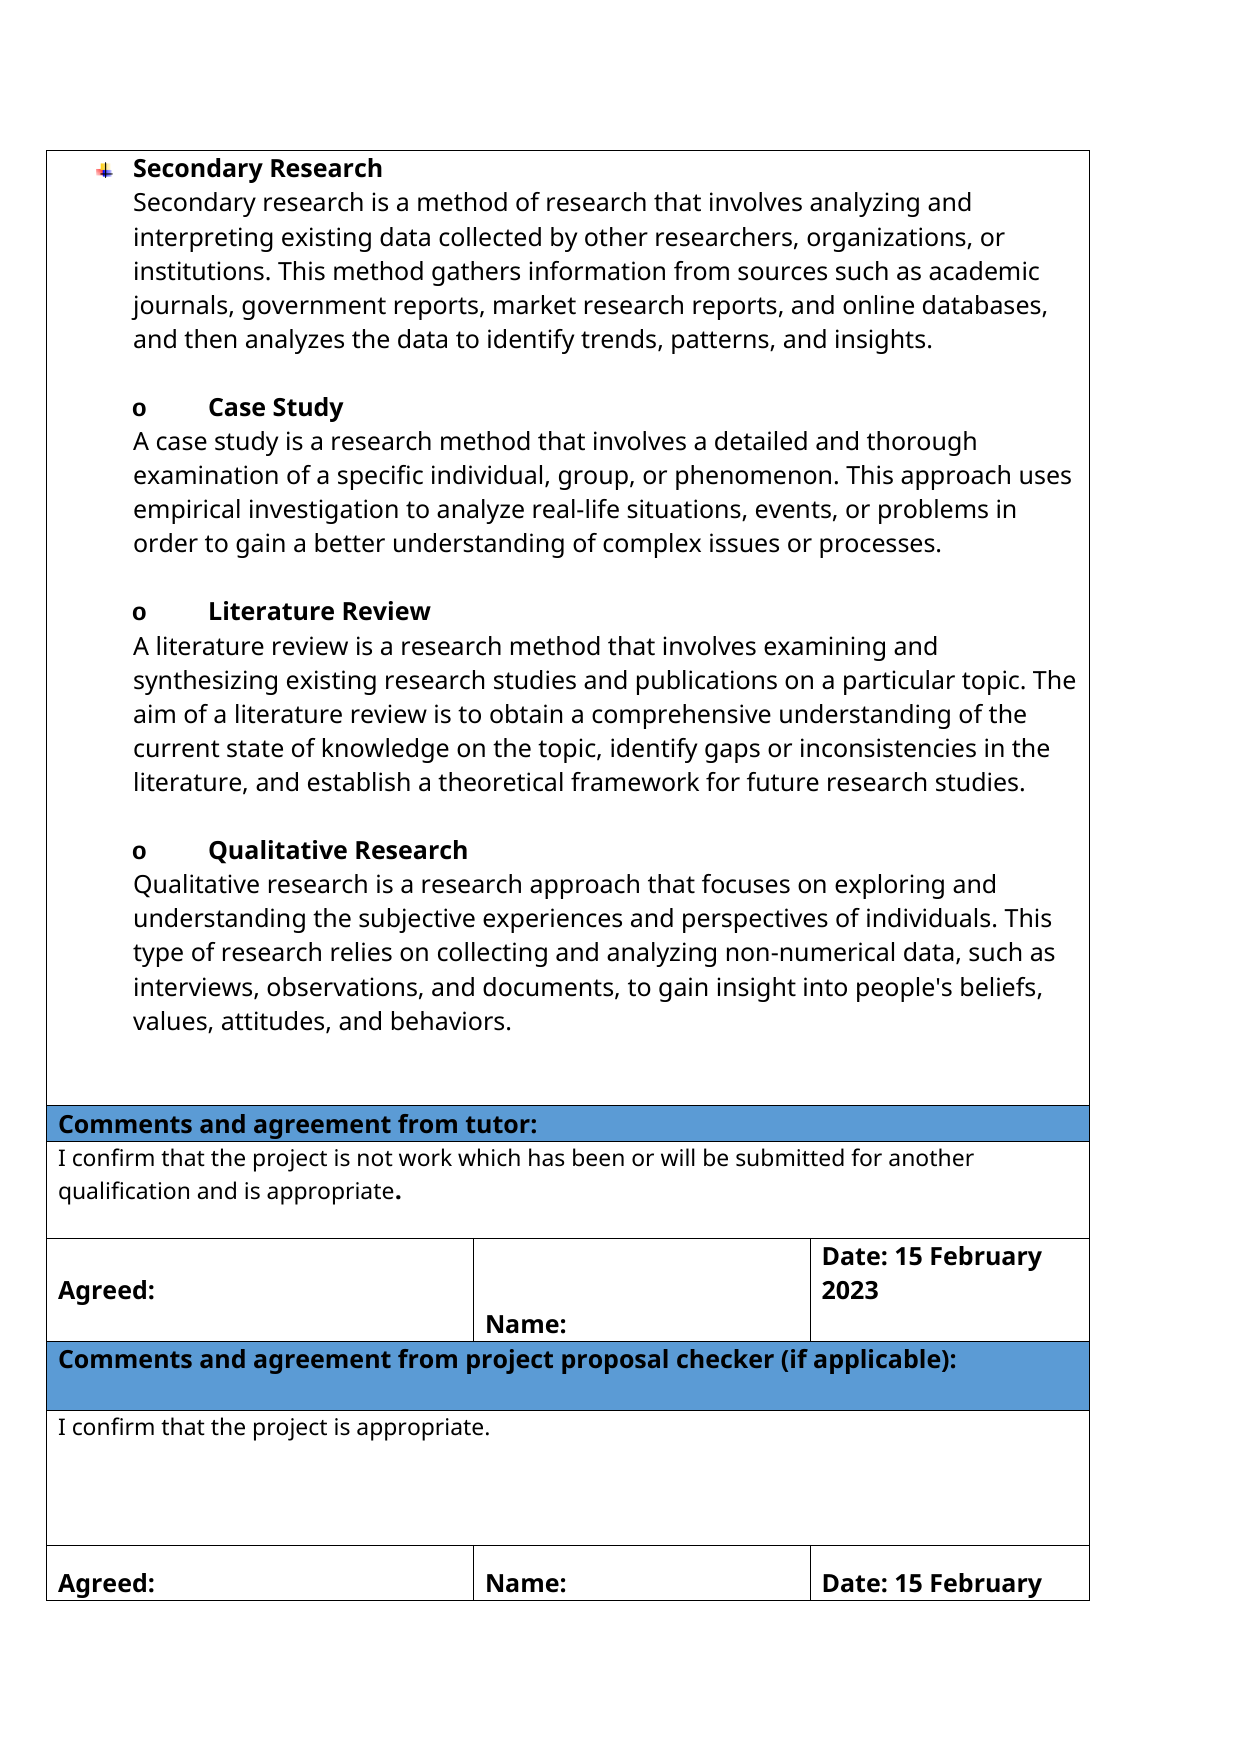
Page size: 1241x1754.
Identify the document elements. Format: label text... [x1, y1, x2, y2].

picture [96, 161, 113, 178]
table_cell Name: [474, 1239, 810, 1341]
table_cell Agreed: [47, 1546, 473, 1600]
table_cell I confirm that the project is not work which has been or will be submitted for another qualification and is appropriate. [47, 1142, 1089, 1238]
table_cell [47, 151, 1089, 1105]
table_cell Comments and agreement from tutor: [47, 1106, 1089, 1141]
table_cell Comments and agreement from project proposal checker (if applicable): [47, 1342, 1089, 1410]
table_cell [811, 1546, 1089, 1600]
table_cell Name: [474, 1546, 810, 1600]
table_cell Agreed: [47, 1239, 473, 1341]
table_cell I confirm that the project is appropriate. [47, 1411, 1089, 1545]
table_cell Date: 15 February 2023 [811, 1239, 1089, 1341]
